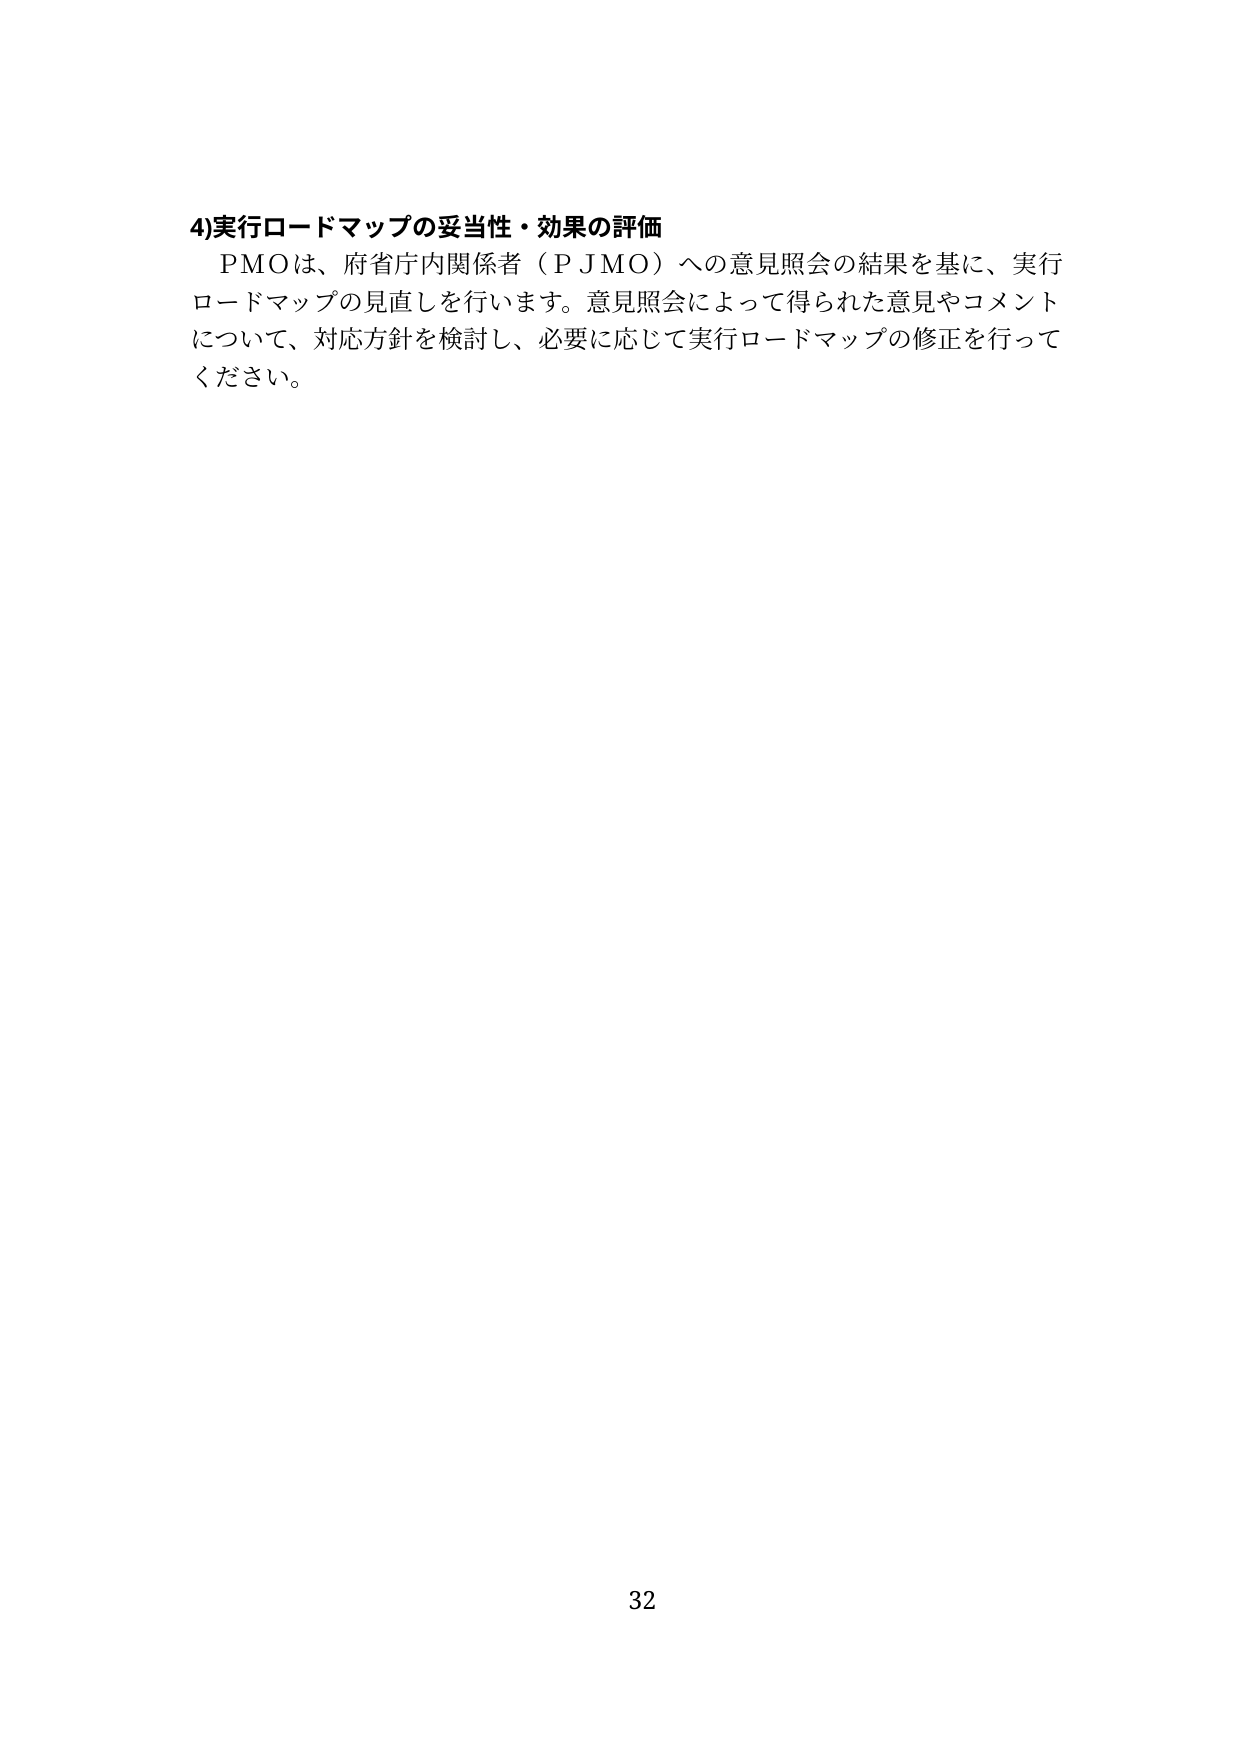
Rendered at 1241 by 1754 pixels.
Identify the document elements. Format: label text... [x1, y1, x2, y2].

text ＰＭＯは、府省庁内関係者（ＰＪＭＯ）への意見照会の結果を基に、実行ロードマップの見直しを行います。意見照会によって得られた意見やコメントについて、対応方針を検討し、必要に応じて実行ロードマップの修正を行ってください。 [190, 244, 1063, 394]
subtitle 実行ロードマップの妥当性・効果の評価 [190, 207, 1063, 244]
